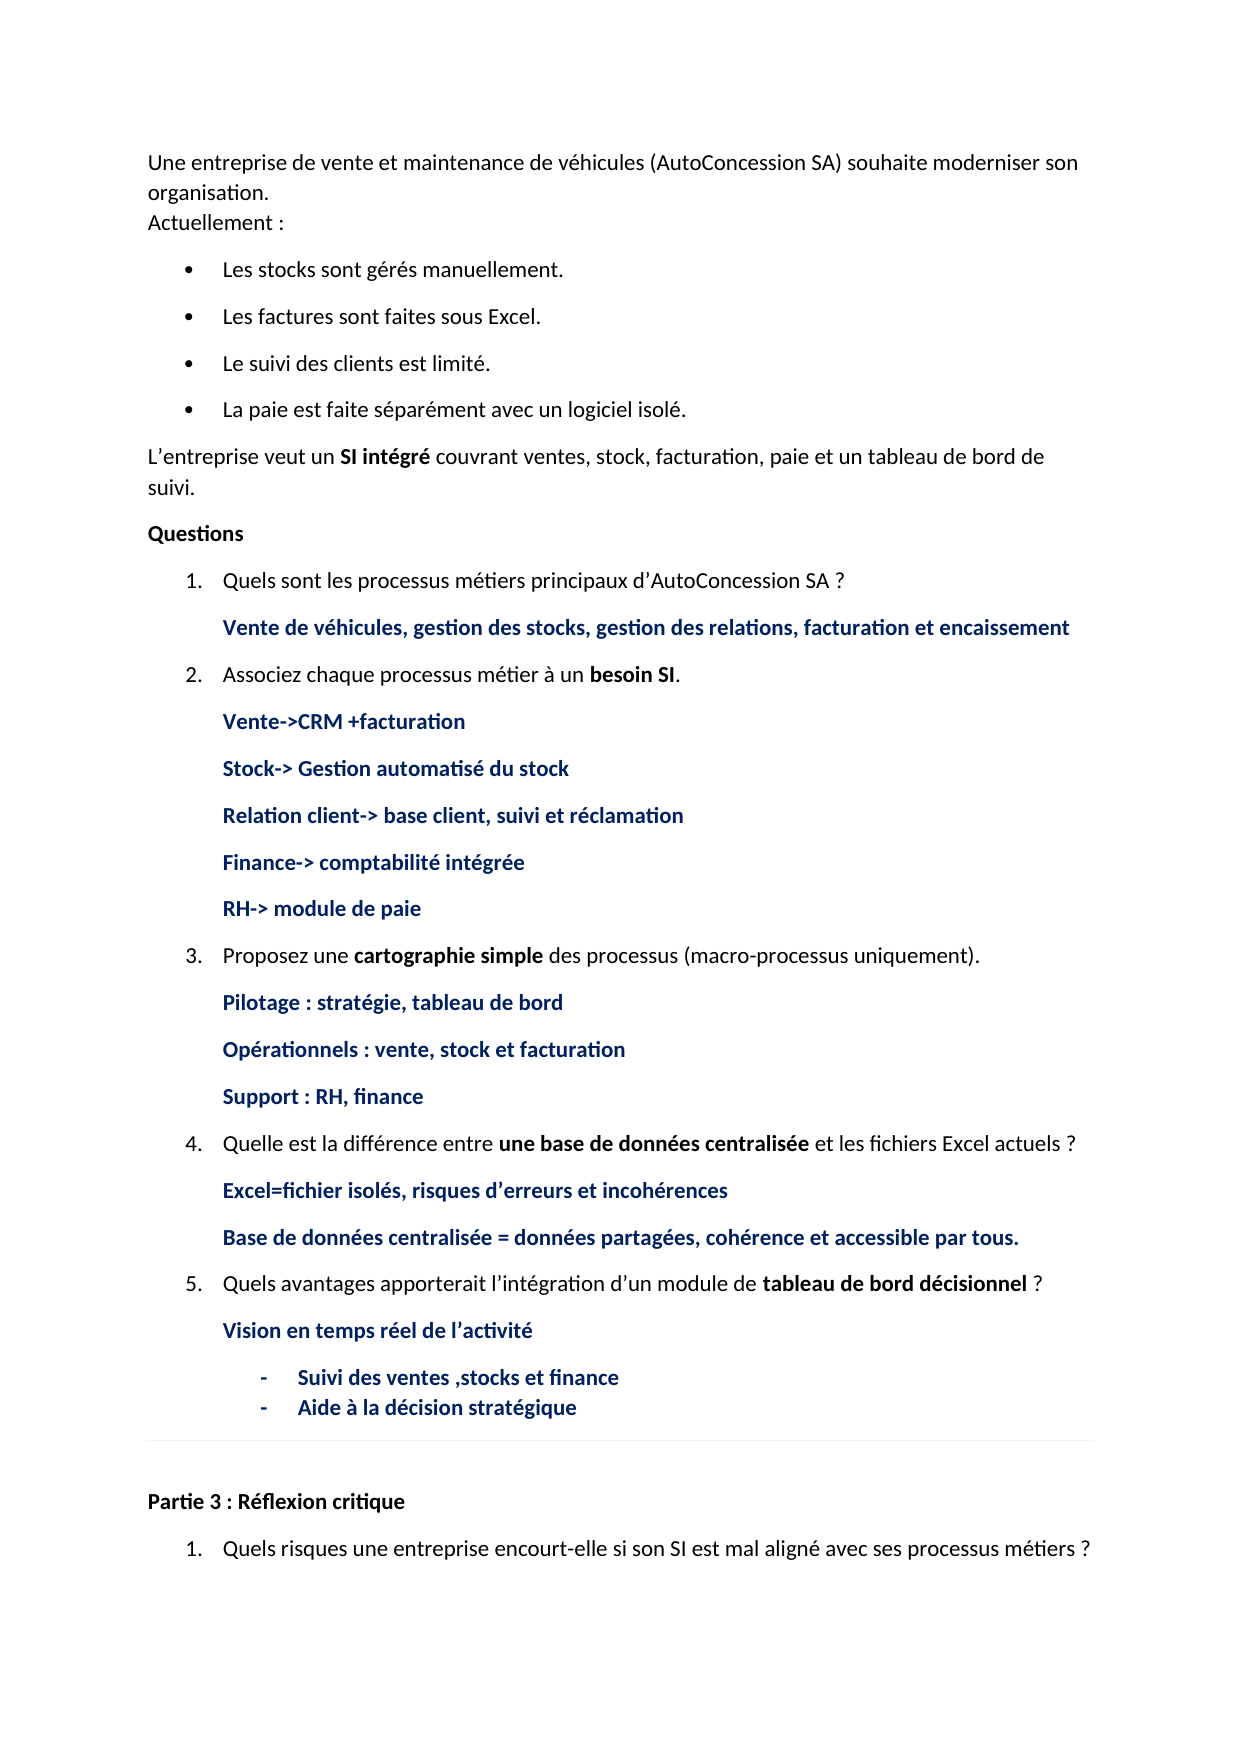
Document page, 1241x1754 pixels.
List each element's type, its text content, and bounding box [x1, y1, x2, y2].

text Questions [148, 519, 1093, 547]
list Les factures sont faites sous Excel. [185, 302, 1093, 330]
list Quels sont les processus métiers principaux d’AutoConcession SA ? [185, 566, 1093, 594]
text Vente->CRM +facturation [223, 707, 1093, 735]
list Suivi des ventes ,stocks et finance [260, 1363, 1093, 1391]
text Une entreprise de vente et maintenance de véhicules (AutoConcession SA) souhaite moderniser son organisation. Actuellement : [148, 148, 1093, 236]
list Quels risques une entreprise encourt-elle si son SI est mal aligné avec ses processus métiers ? [185, 1534, 1093, 1562]
text Vision en temps réel de l’activité [223, 1316, 1093, 1344]
list La paie est faite séparément avec un logiciel isolé. [185, 396, 1093, 423]
text Support : RH, finance [223, 1082, 1093, 1110]
text Stock-> Gestion automatisé du stock [223, 754, 1093, 782]
text Relation client-> base client, suivi et réclamation [223, 801, 1093, 829]
list Quels avantages apporterait l’intégration d’un module de tableau de bord décisionnel ? [185, 1269, 1093, 1297]
text Finance-> comptabilité intégrée [223, 848, 1093, 876]
list Associez chaque processus métier à un besoin SI. [185, 660, 1093, 688]
text Partie 3 : Réflexion critique [148, 1487, 1093, 1515]
list Proposez une cartographie simple des processus (macro-processus uniquement). [185, 941, 1093, 969]
list Les stocks sont gérés manuellement. [185, 255, 1093, 283]
list Le suivi des clients est limité. [185, 349, 1093, 377]
text Opérationnels : vente, stock et facturation [223, 1035, 1093, 1063]
text Base de données centralisée = données partagées, cohérence et accessible par tous. [223, 1223, 1093, 1251]
text L’entreprise veut un SI intégré couvrant ventes, stock, facturation, paie et un tableau de bord de suivi. [148, 442, 1093, 501]
list Quelle est la différence entre une base de données centralisée et les fichiers Excel actuels ? [185, 1129, 1093, 1157]
text Vente de véhicules, gestion des stocks, gestion des relations, facturation et encaissement [223, 613, 1093, 641]
text Excel=fichier isolés, risques d’erreurs et incohérences [223, 1176, 1093, 1204]
text RH-> module de paie [223, 894, 1093, 922]
text Pilotage : stratégie, tableau de bord [223, 988, 1093, 1016]
list Aide à la décision stratégique [260, 1393, 1093, 1421]
